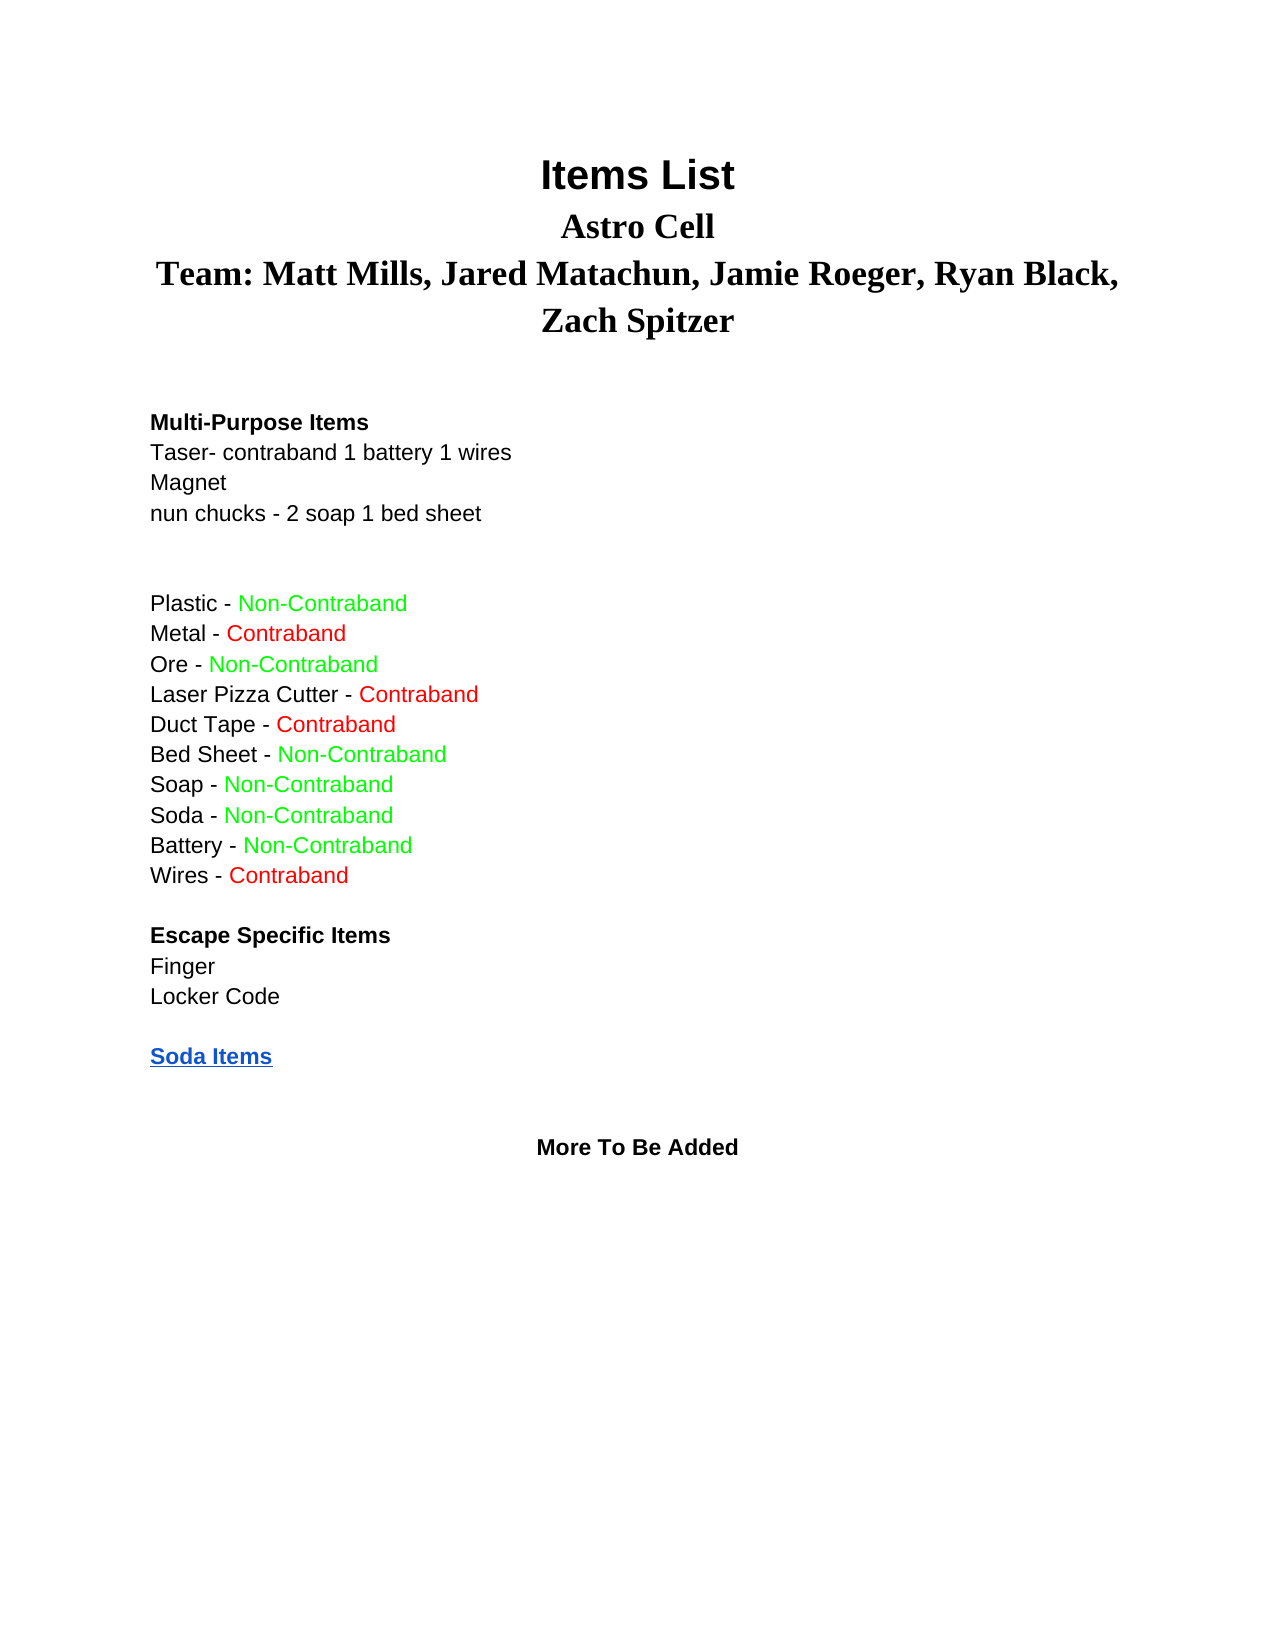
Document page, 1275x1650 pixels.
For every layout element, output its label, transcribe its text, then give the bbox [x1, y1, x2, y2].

text Soap - Non-Contraband [150, 771, 1125, 798]
text nun chucks - 2 soap 1 bed sheet [150, 499, 1125, 526]
text Wires - Contraband [150, 862, 1125, 888]
text Locker Code [150, 983, 1125, 1009]
text Multi-Purpose Items [150, 409, 1125, 435]
text Taser- contraband 1 battery 1 wires [150, 439, 1125, 466]
text Bed Sheet - Non-Contraband [150, 741, 1125, 768]
text Plastic - Non-Contraband [150, 590, 1125, 617]
text Finger [150, 953, 1125, 979]
text Ore - Non-Contraband [150, 651, 1125, 677]
text Escape Specific Items [150, 892, 1125, 949]
text More To Be Added [150, 1134, 1125, 1160]
text Laser Pizza Cutter - Contraband [150, 681, 1125, 707]
text Magnet [150, 469, 1125, 496]
text Team: Matt Mills, Jared Matachun, Jamie Roeger, Ryan Black, Zach Spitzer [150, 252, 1125, 340]
text Battery - Non-Contraband [150, 832, 1125, 858]
text Soda Items [150, 1043, 1125, 1070]
text Soda - Non-Contraband [150, 802, 1125, 828]
text Metal - Contraband [150, 620, 1125, 647]
text Astro Cell [150, 205, 1125, 246]
text Duct Tape - Contraband [150, 711, 1125, 737]
text Items List [150, 150, 1125, 198]
